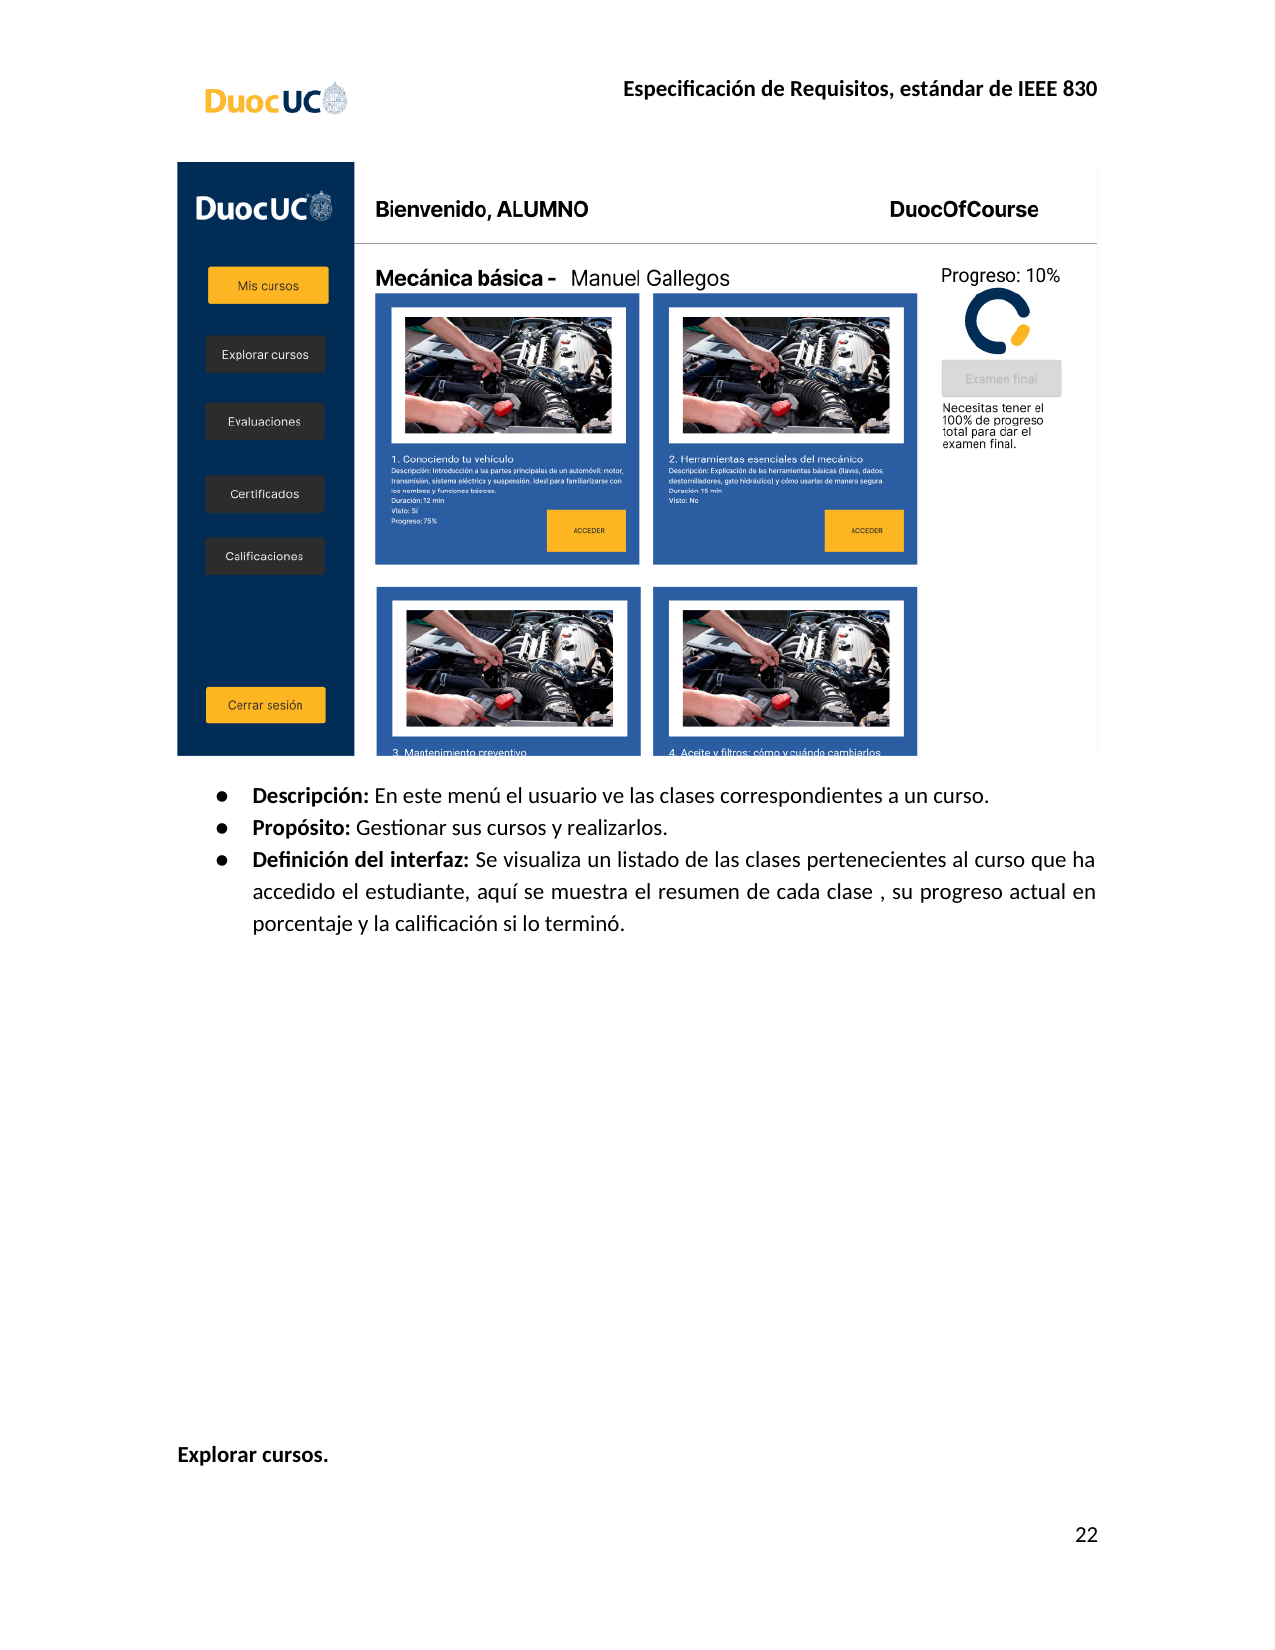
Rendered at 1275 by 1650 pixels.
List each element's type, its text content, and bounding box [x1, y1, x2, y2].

list Descripción: En este menú el usuario ve las clases correspondientes a un curso. [215, 781, 1098, 809]
list Definición del interfaz: Se visualiza un listado de las clases pertenecientes al curso que ha accedido el estudiante, aquí se muestra el resumen de cada clase , su progreso actual en porcentaje y la calificación si lo terminó. [215, 845, 1098, 937]
picture [177, 162, 1098, 756]
picture [198, 78, 352, 117]
list Propósito: Gestionar sus cursos y realizarlos. [215, 813, 1098, 841]
text Explorar cursos. [177, 1440, 1098, 1468]
